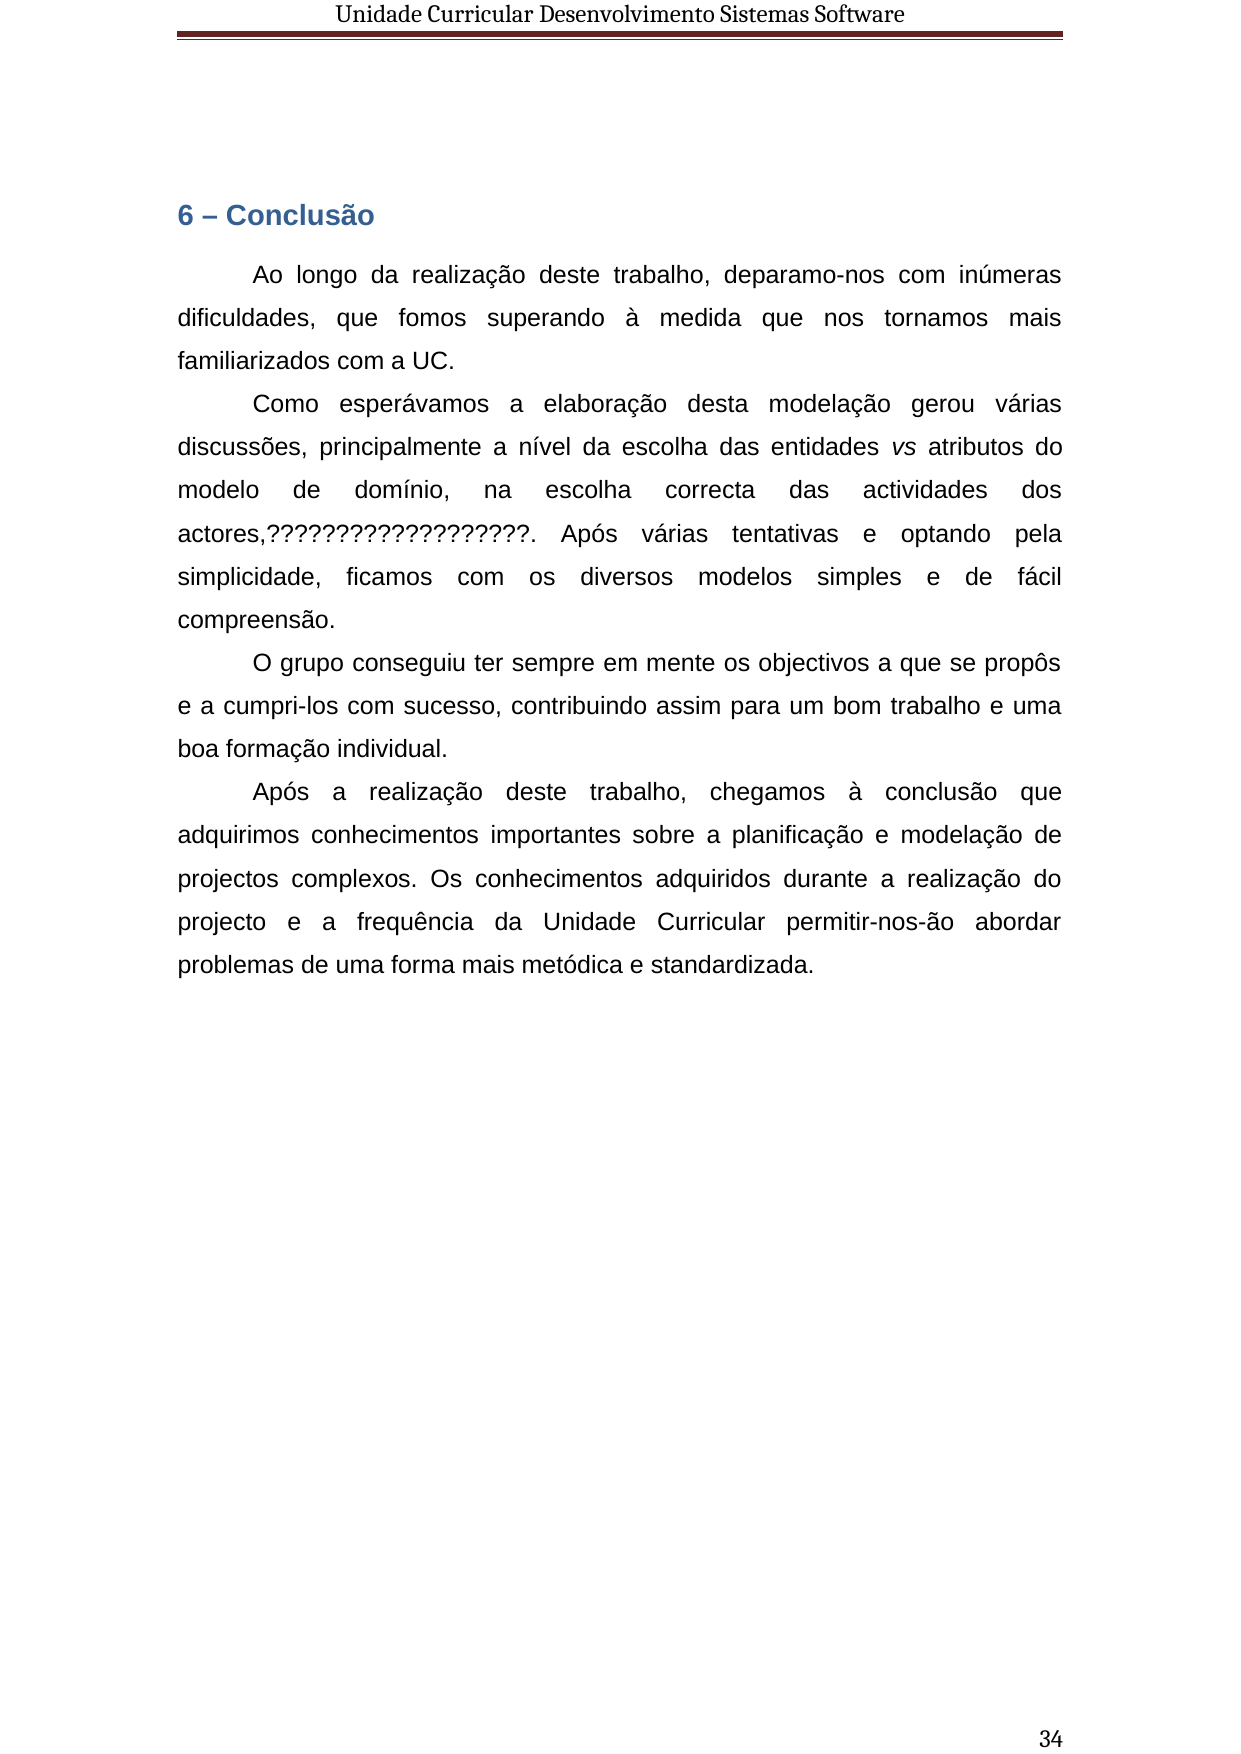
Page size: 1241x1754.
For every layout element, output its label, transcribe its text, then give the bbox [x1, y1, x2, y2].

text Ao longo da realização deste trabalho, deparamo-nos com inúmeras dificuldades, que fomos superando à medida que nos tornamos mais familiarizados com a UC. [177, 260, 1063, 375]
text Como esperávamos a elaboração desta modelação gerou várias discussões, principalmente a nível da escolha das entidades vs atributos do modelo de domínio, na escolha correcta das actividades dos actores,???????????????????. Após várias tentativas e optando pela simplicidade, ficamos com os diversos modelos simples e de fácil compreensão. [177, 389, 1063, 634]
text O grupo conseguiu ter sempre em mente os objectivos a que se propôs e a cumpri-los com sucesso, contribuindo assim para um bom trabalho e uma boa formação individual. [177, 648, 1063, 763]
subtitle 6 – Conclusão [177, 198, 1063, 231]
text Após a realização deste trabalho, chegamos à conclusão que adquirimos conhecimentos importantes sobre a planificação e modelação de projectos complexos. Os conhecimentos adquiridos durante a realização do projecto e a frequência da Unidade Curricular permitir-nos-ão abordar problemas de uma forma mais metódica e standardizada. [177, 777, 1063, 979]
